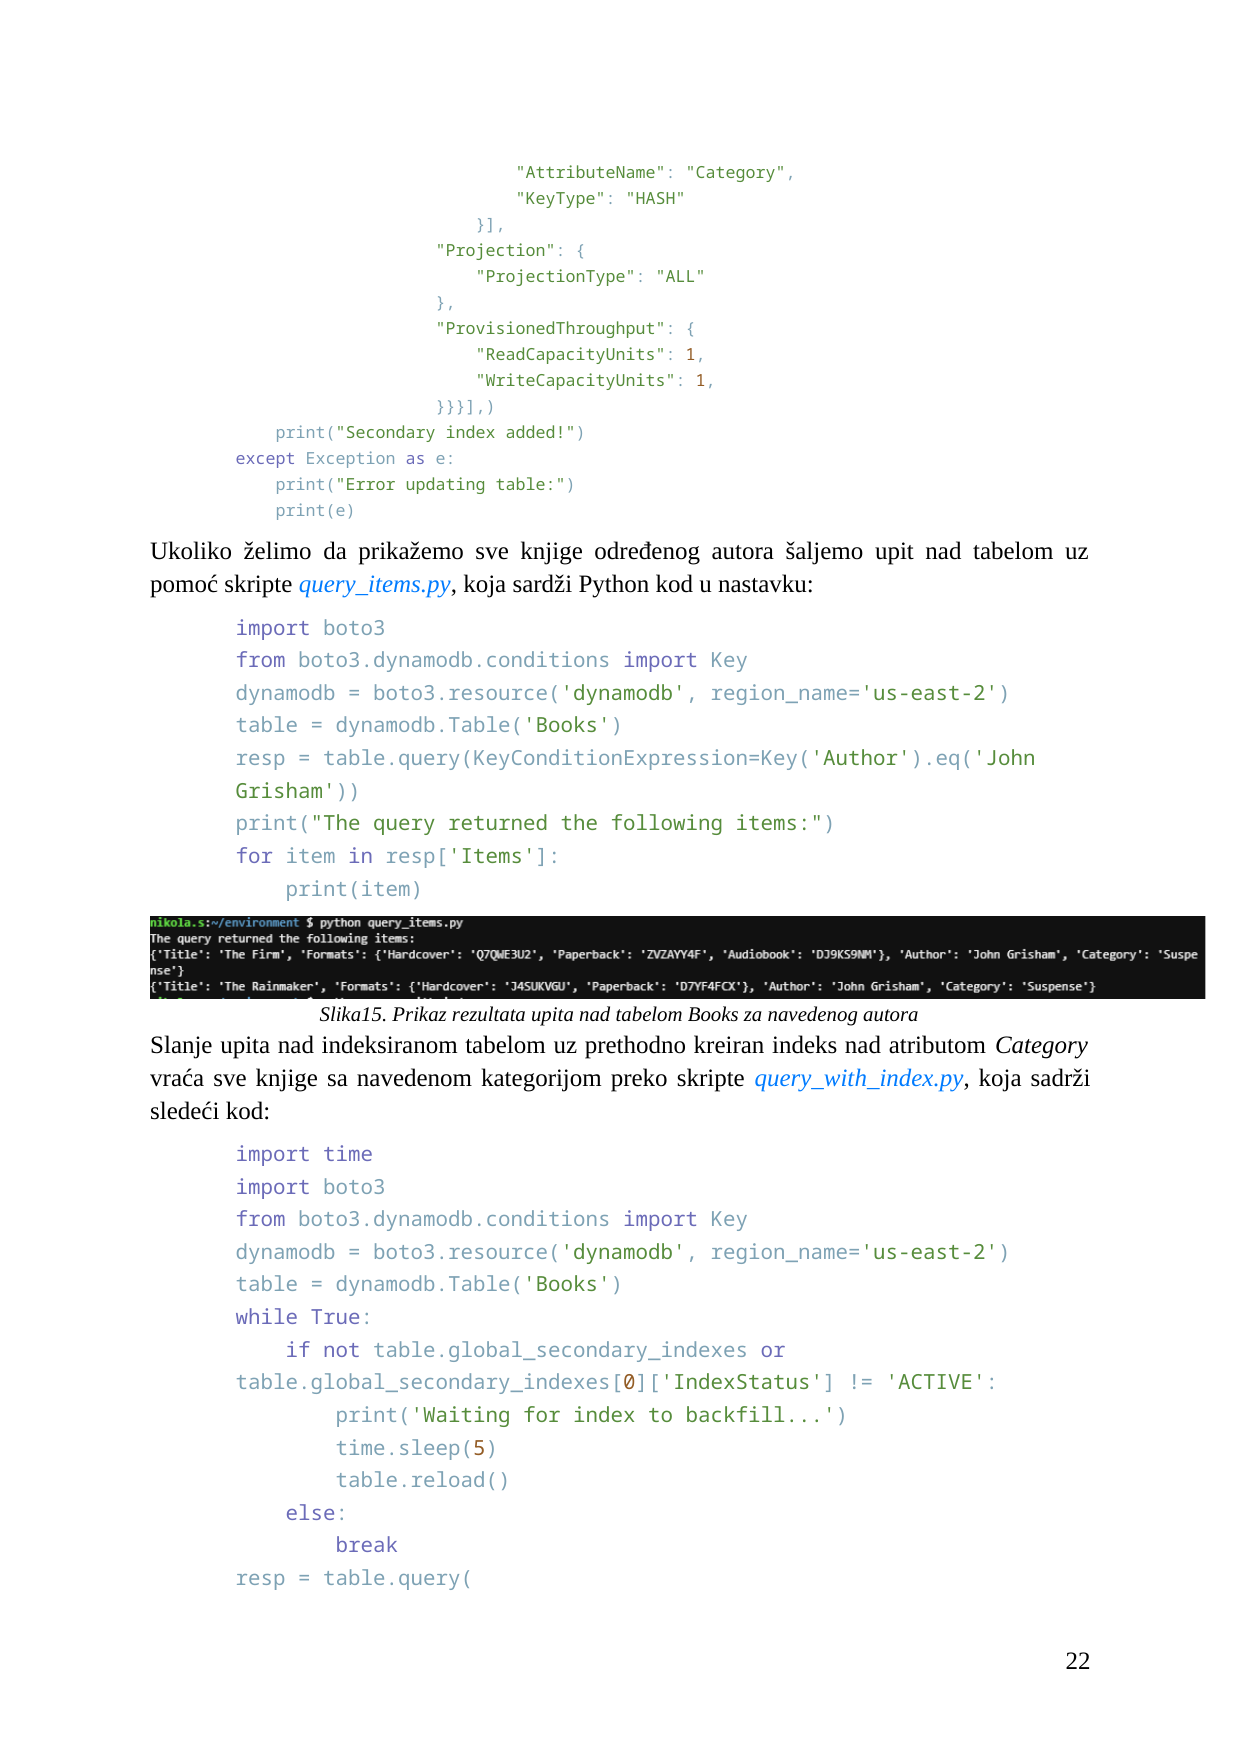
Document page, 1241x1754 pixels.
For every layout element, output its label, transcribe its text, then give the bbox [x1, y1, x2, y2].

text Ukoliko želimo da prikažemo sve knjige određenog autora šaljemo upit nad tabelom uz pomoć skripte query_items.py, koja sardži Python kod u nastavku: [150, 536, 1090, 598]
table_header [150, 150, 1091, 536]
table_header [150, 1129, 1091, 1602]
picture [150, 916, 1206, 999]
table_header import boto3 from boto3.dynamodb.conditions import Key dynamodb = boto3.resource('dynamodb', region_name='us-east-2') table = dynamodb.Table('Books') resp = table.query(KeyConditionExpression=Key('Author').eq('John Grisham')) print("The query returned the following items:") for item in resp['Items']: print(item) [150, 603, 1091, 916]
text Slanje upita nad indeksiranom tabelom uz prethodno kreiran indeks nad atributom Category vraća sve knjige sa navedenom kategorijom preko skripte query_with_index.py, koja sadrži sledeći kod: [150, 1030, 1090, 1124]
text Slika15. Prikaz rezultata upita nad tabelom Books za navedenog autora [150, 999, 1090, 1026]
